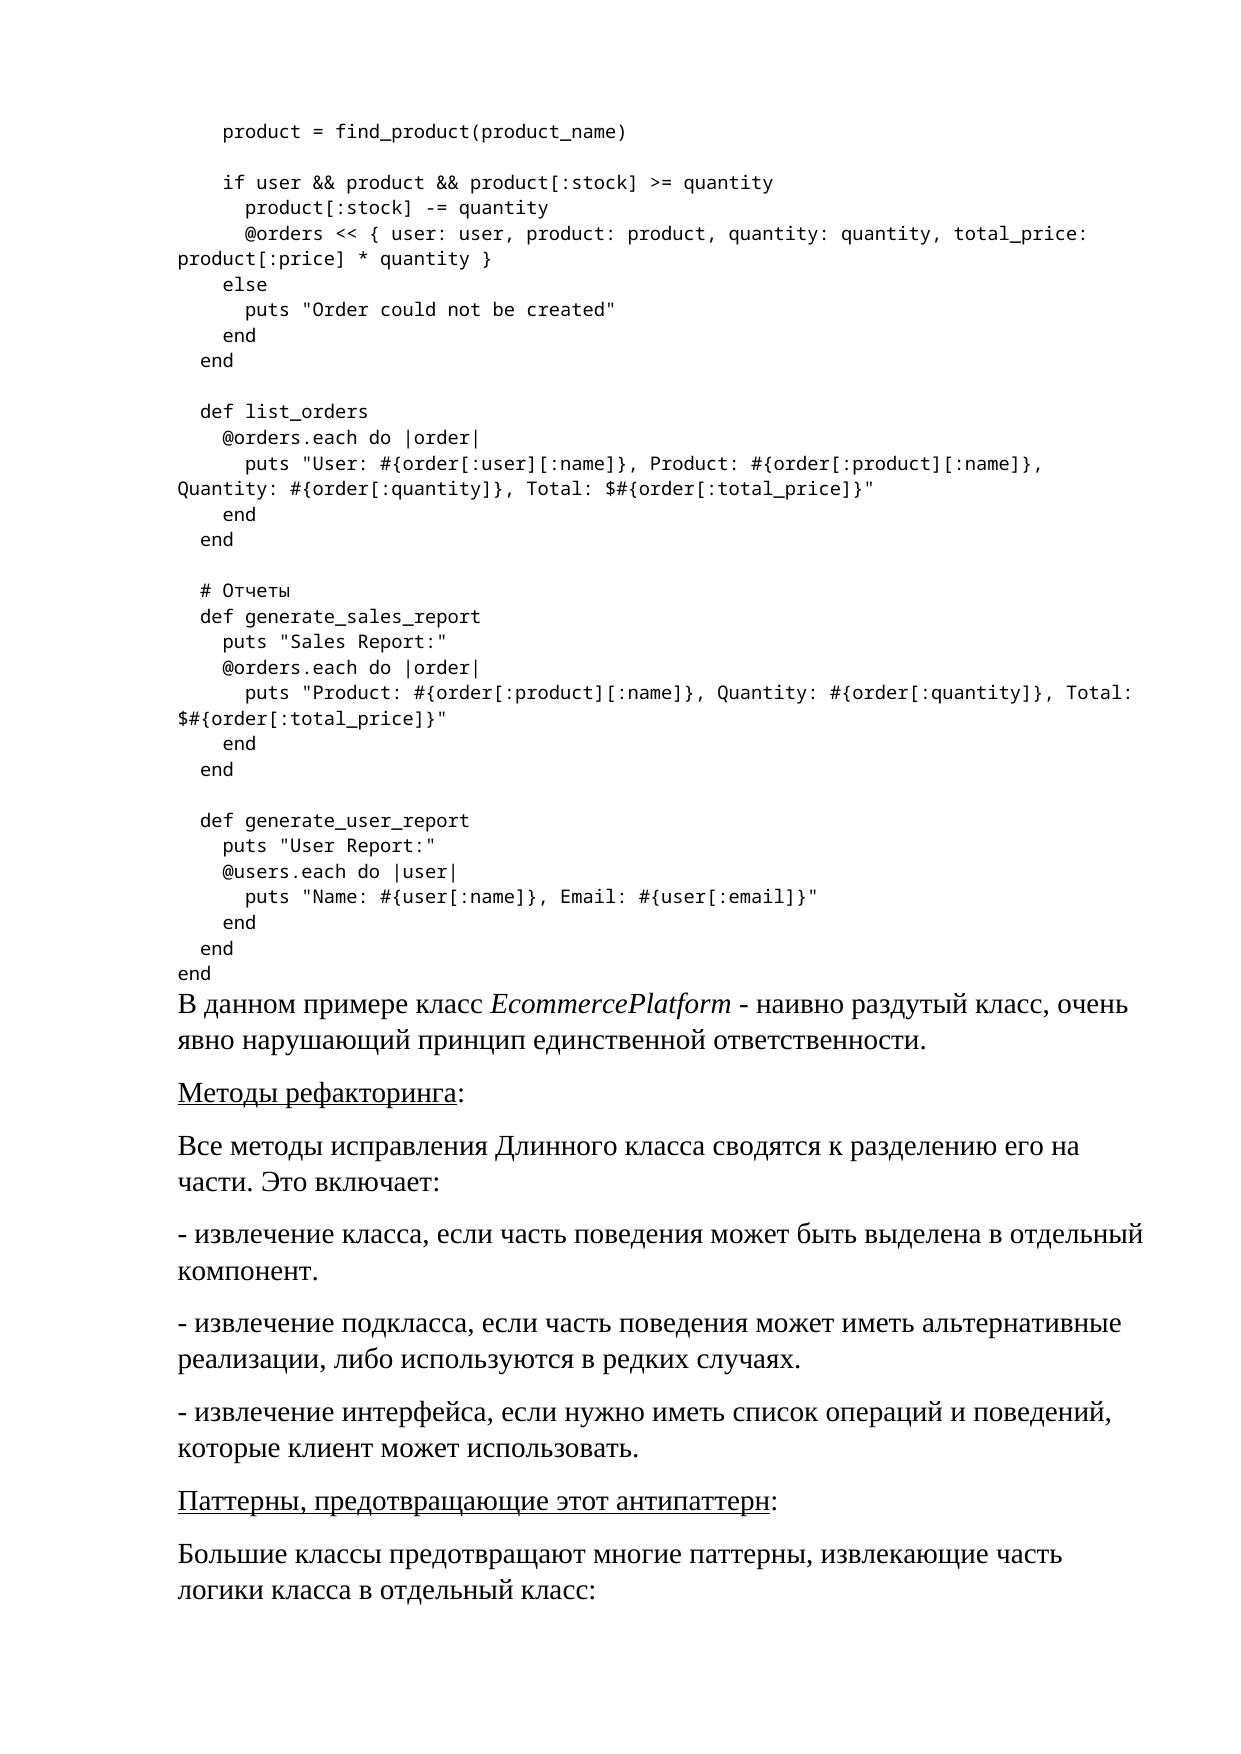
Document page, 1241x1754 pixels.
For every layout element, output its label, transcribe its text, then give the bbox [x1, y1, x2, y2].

text @orders.each do |order| [177, 424, 1152, 450]
text def generate_sales_report [177, 603, 1152, 628]
text end [177, 909, 1152, 935]
text @orders.each do |order| [177, 654, 1152, 679]
text end [177, 526, 1152, 552]
text end [177, 935, 1152, 960]
text def list_orders [177, 399, 1152, 424]
text puts "Sales Report:" [177, 628, 1152, 654]
text end [177, 322, 1152, 348]
text - извлечение класса, если часть поведения может быть выделена в отдельный компонент. [177, 1217, 1152, 1286]
text В данном примере класс EcommercePlatform - наивно раздутый класс, очень явно нарушающий принцип единственной ответственности. [177, 986, 1152, 1056]
text end [177, 756, 1152, 782]
text else [177, 271, 1152, 297]
text Паттерны, предотвращающие этот антипаттерн: [177, 1483, 1152, 1517]
text # Отчеты [177, 577, 1152, 603]
text if user && product && product[:stock] >= quantity [177, 169, 1152, 195]
text Большие классы предотвращают многие паттерны, извлекающие часть логики класса в отдельный класс: [177, 1536, 1152, 1606]
text - извлечение интерфейса, если нужно иметь список операций и поведений, которые клиент может использовать. [177, 1394, 1152, 1464]
text Методы рефакторинга: [177, 1075, 1152, 1108]
text puts "Product: #{order[:product][:name]}, Quantity: #{order[:quantity]}, Total: $#{order[:total_price]}" [177, 679, 1152, 731]
text @orders << { user: user, product: product, quantity: quantity, total_price: product[:price] * quantity } [177, 220, 1152, 271]
text puts "Name: #{user[:name]}, Email: #{user[:email]}" [177, 884, 1152, 909]
text Все методы исправления Длинного класса сводятся к разделению его на части. Это включает: [177, 1128, 1152, 1197]
text @users.each do |user| [177, 858, 1152, 884]
text def generate_user_report [177, 807, 1152, 833]
text product[:stock] -= quantity [177, 195, 1152, 220]
text - извлечение подкласса, если часть поведения может иметь альтернативные реализации, либо используются в редких случаях. [177, 1306, 1152, 1375]
text end [177, 960, 1152, 986]
text puts "User: #{order[:user][:name]}, Product: #{order[:product][:name]}, Quantity: #{order[:quantity]}, Total: $#{order[:total_price]}" [177, 450, 1152, 501]
text end [177, 501, 1152, 526]
text end [177, 731, 1152, 756]
text puts "User Report:" [177, 833, 1152, 858]
text puts "Order could not be created" [177, 297, 1152, 322]
text end [177, 348, 1152, 373]
text product = find_product(product_name) [177, 118, 1152, 144]
